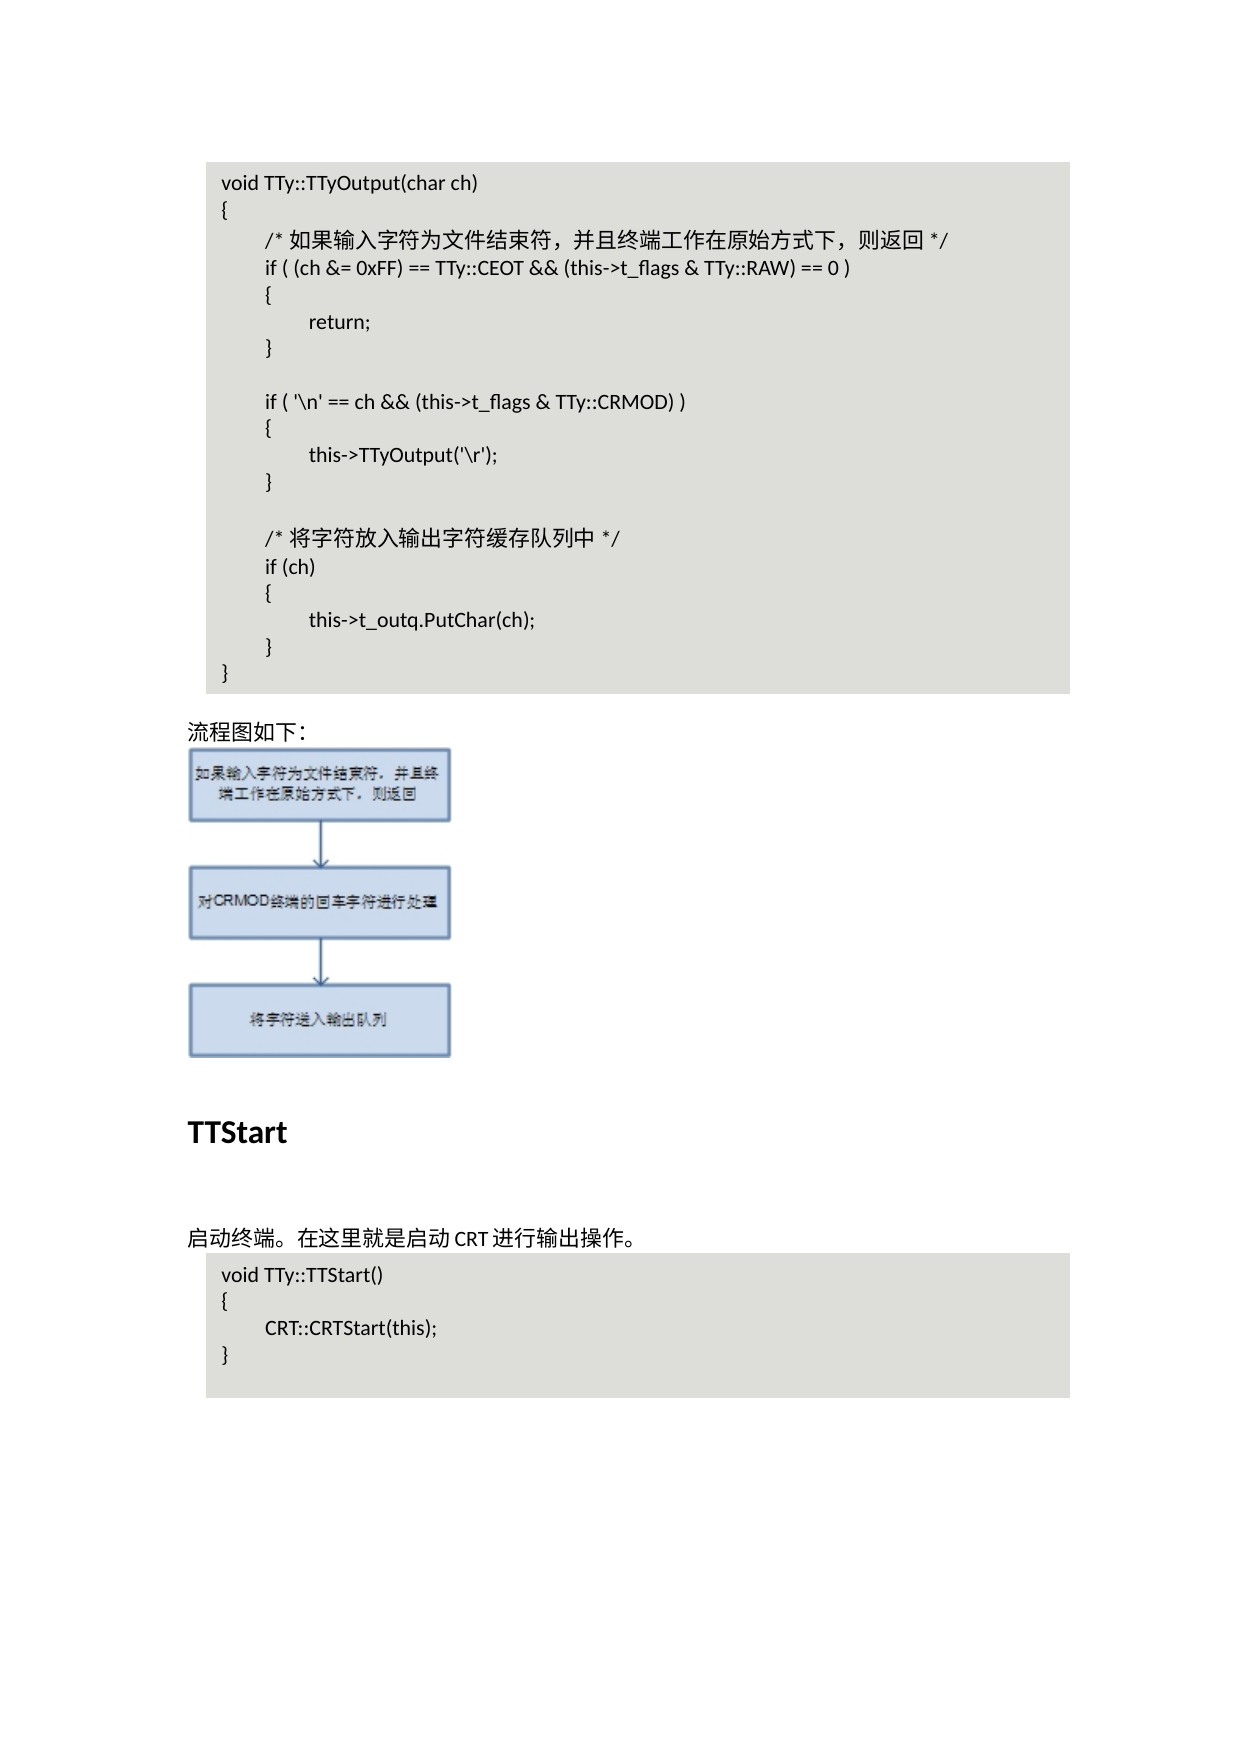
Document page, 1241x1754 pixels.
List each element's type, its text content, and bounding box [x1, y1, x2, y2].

text 启动终端。在这里就是启动CRT进行输出操作。 [187, 1221, 1053, 1253]
picture [187, 747, 452, 1058]
subtitle TTStart [187, 1099, 1053, 1164]
text 流程图如下： [187, 714, 1053, 747]
